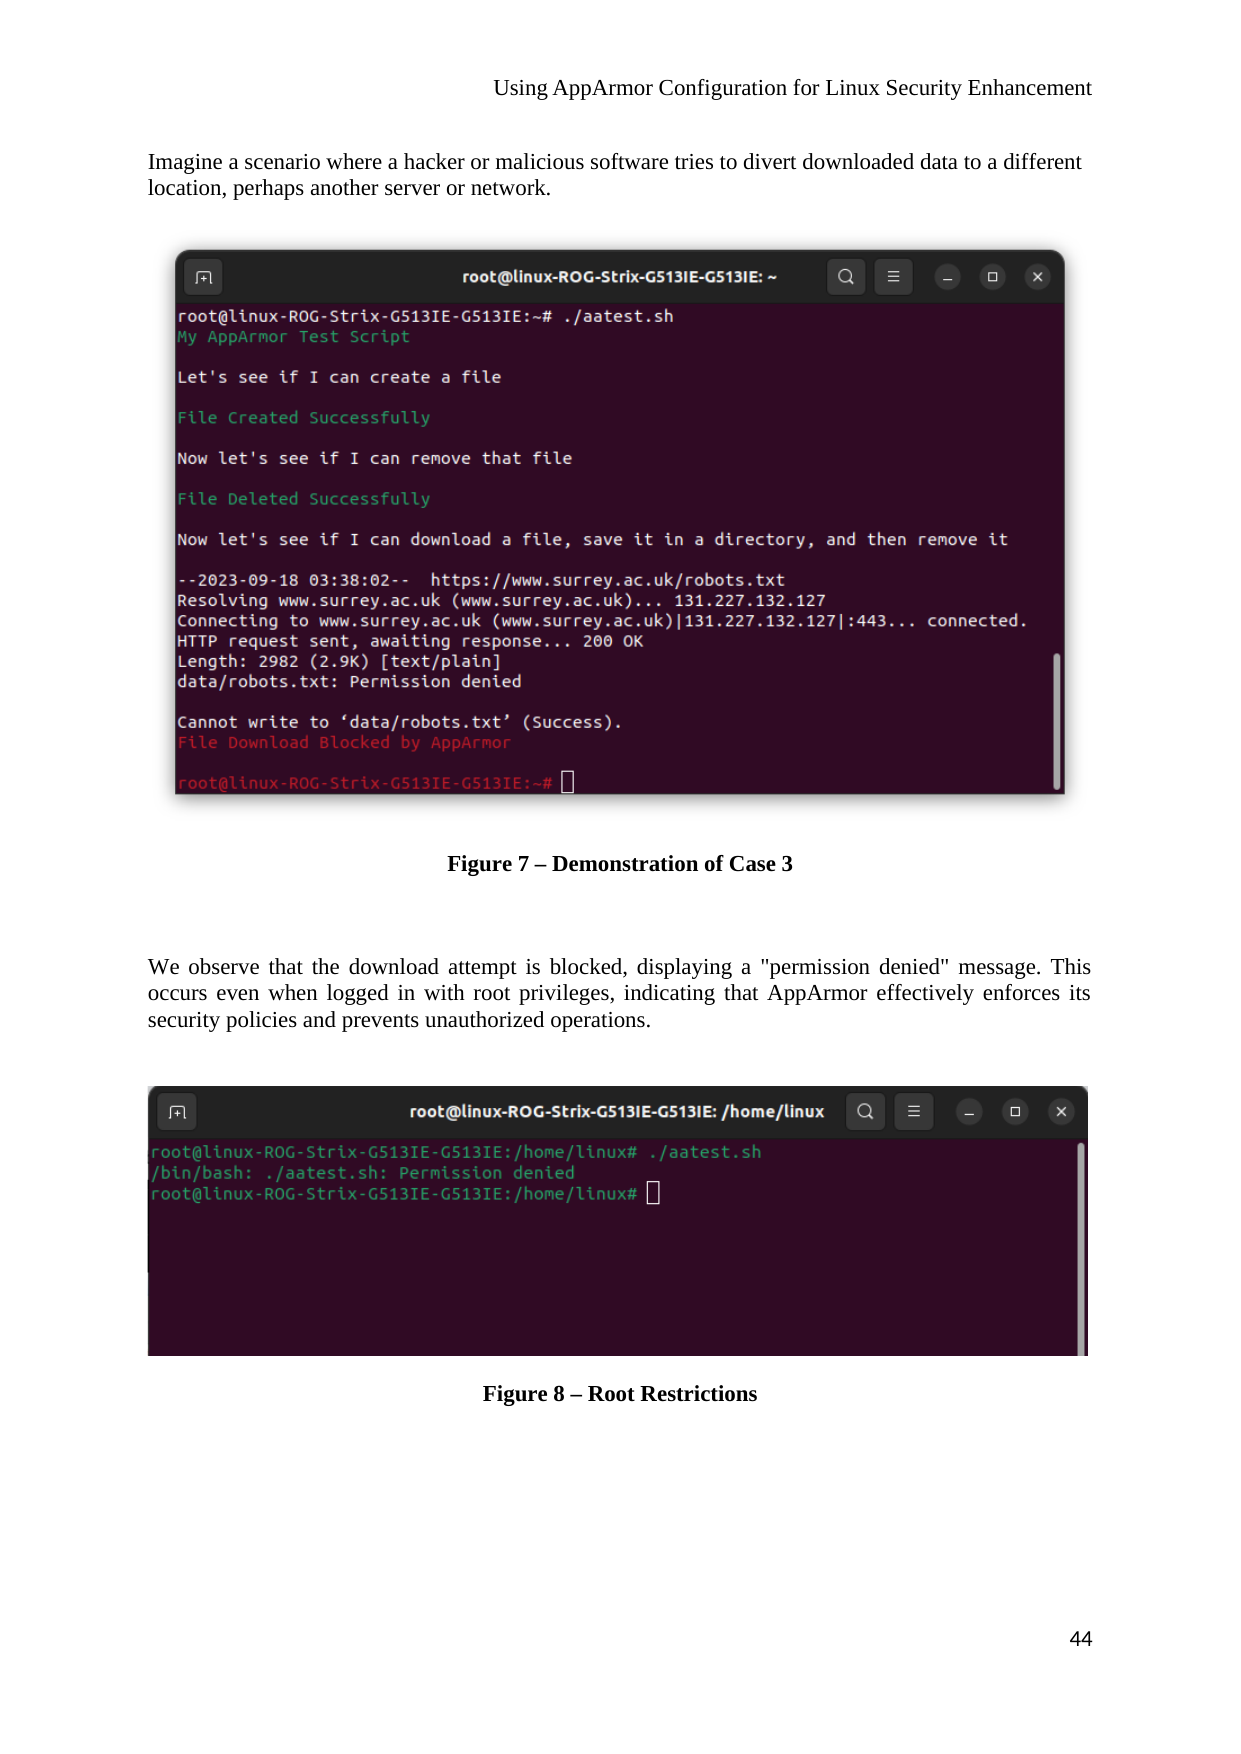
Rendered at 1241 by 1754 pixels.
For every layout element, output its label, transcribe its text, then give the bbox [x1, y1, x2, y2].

picture [147, 225, 1093, 826]
text Imagine a scenario where a hacker or malicious software tries to divert downloaded data to a different location, perhaps another server or network. [148, 148, 1092, 200]
text We observe that the download attempt is blocked, displaying a "permission denied" message. This occurs even when logged in with root privileges, indicating that AppArmor effectively enforces its security policies and prevents unauthorized operations. [148, 953, 1092, 1032]
picture [147, 1086, 1088, 1356]
text Figure 8 – Root Restrictions [148, 1380, 1092, 1407]
text Figure 7 – Demonstration of Case 3 [148, 850, 1092, 877]
